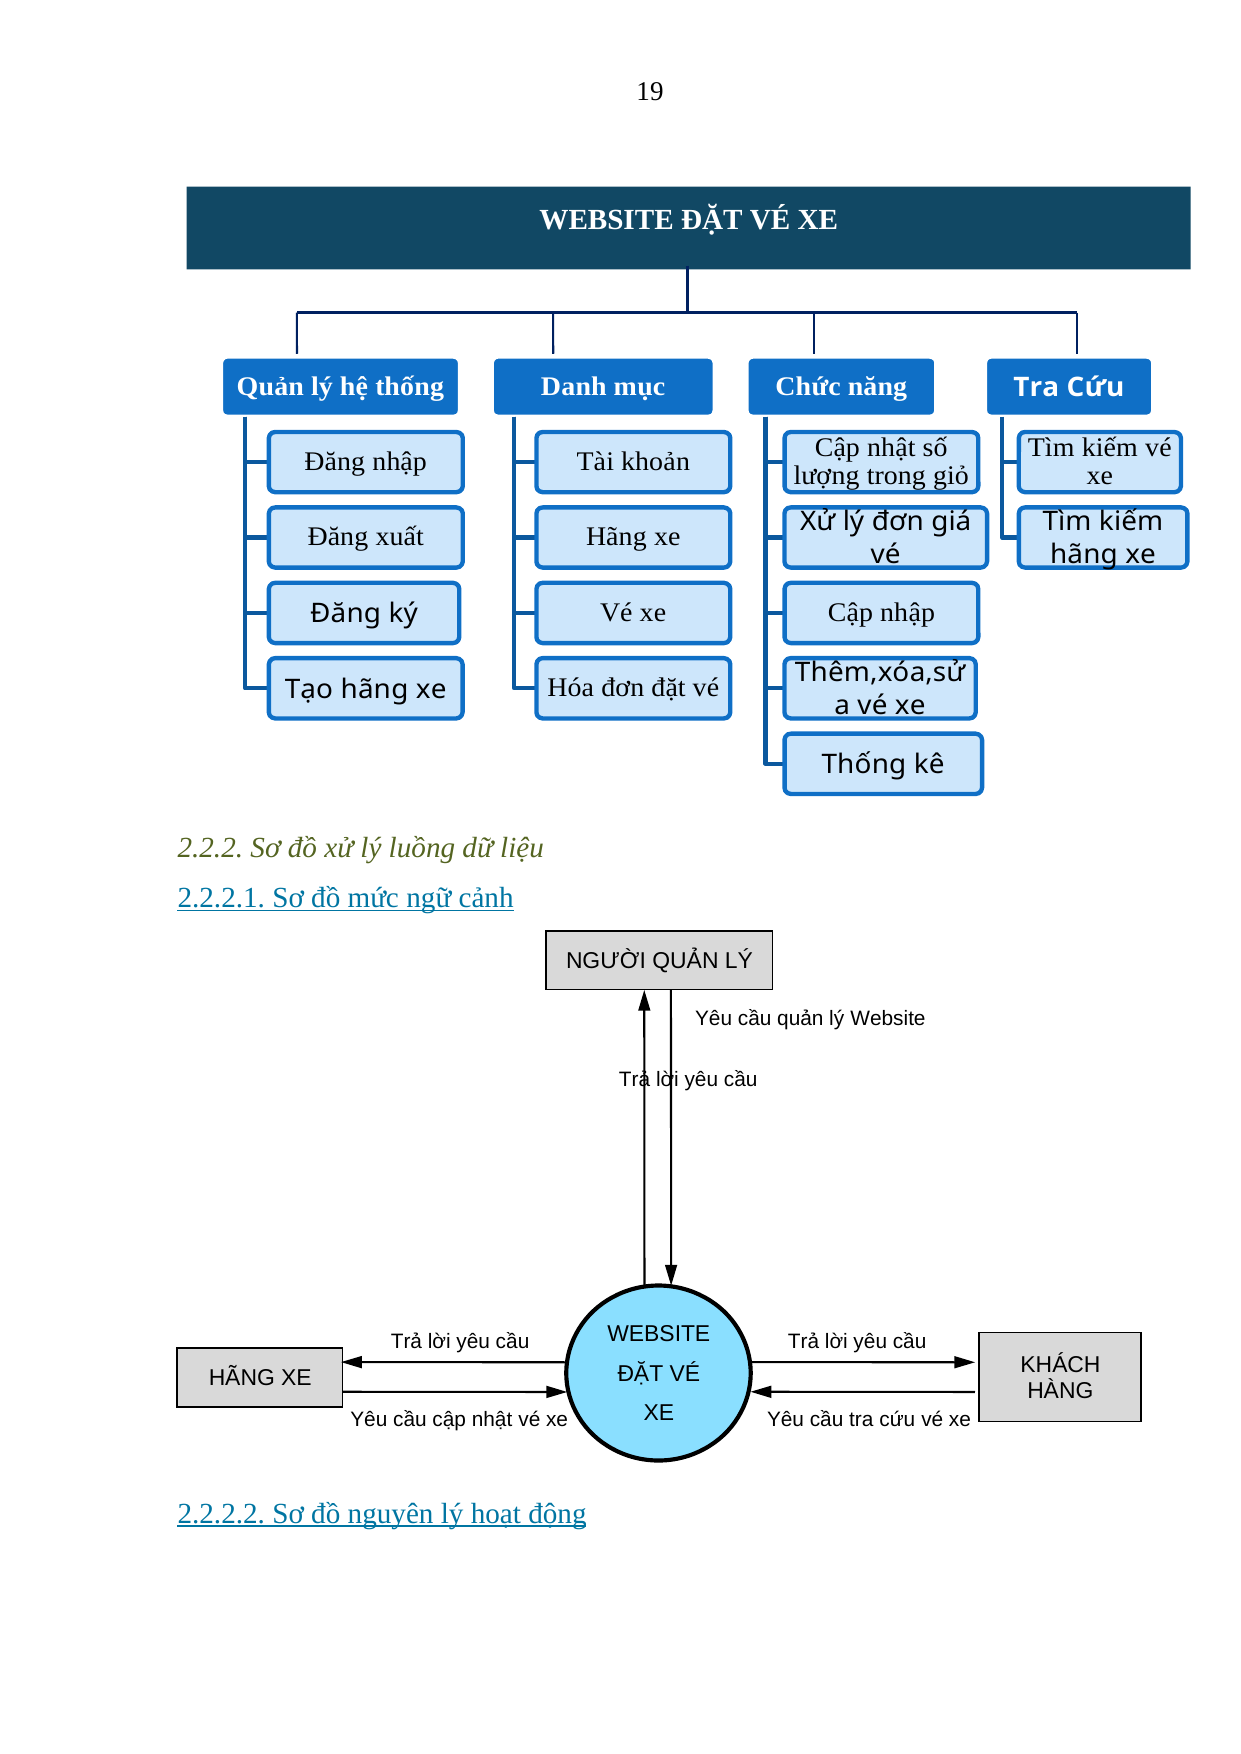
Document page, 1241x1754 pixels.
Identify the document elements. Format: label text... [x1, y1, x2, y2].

subtitle 2.2.2. Sơ đồ xử lý luồng dữ liệu [177, 830, 1122, 864]
subtitle 2.2.2.2. Sơ đồ nguyên lý hoạt động [177, 1496, 1122, 1530]
subtitle 2.2.2.1. Sơ đồ mức ngữ cảnh [177, 881, 1122, 914]
